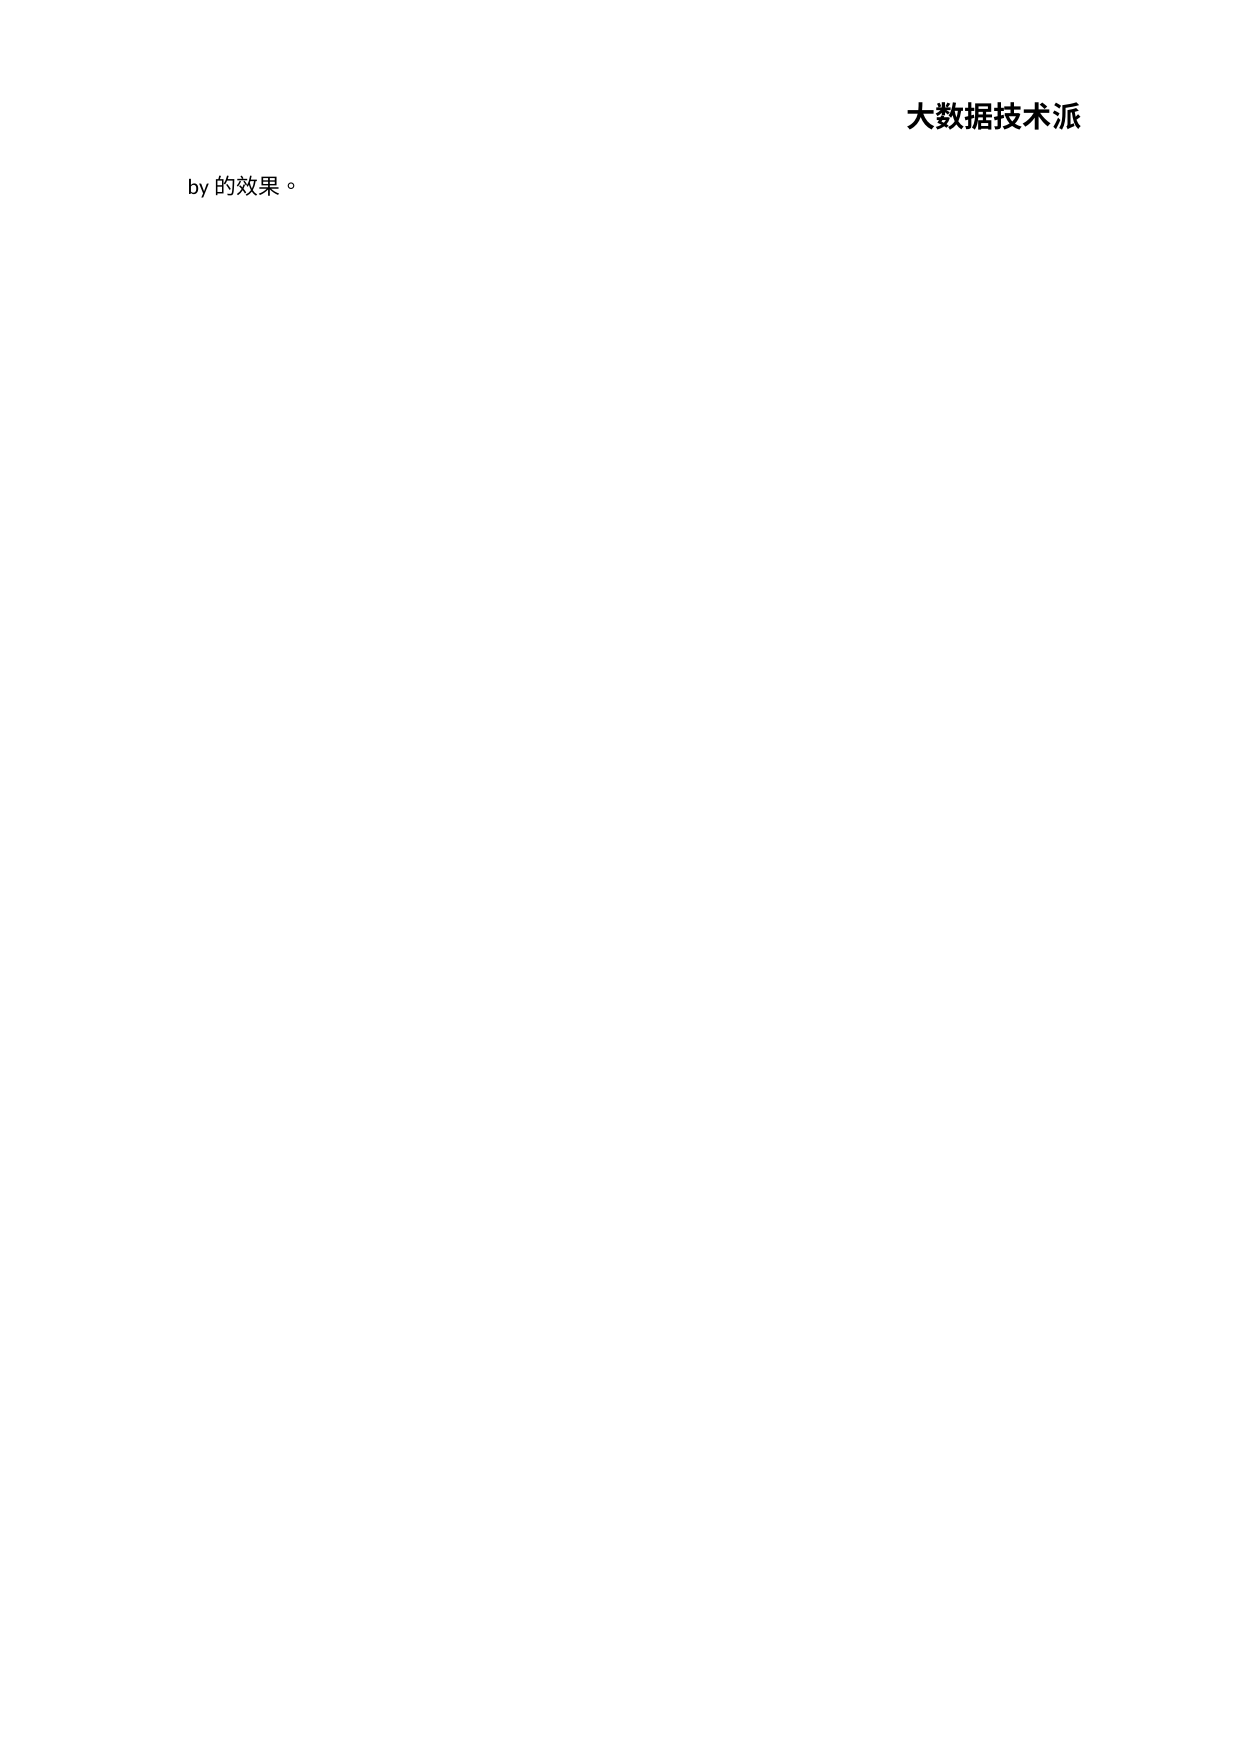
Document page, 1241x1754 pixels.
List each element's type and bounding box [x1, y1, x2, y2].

text [187, 171, 1053, 201]
